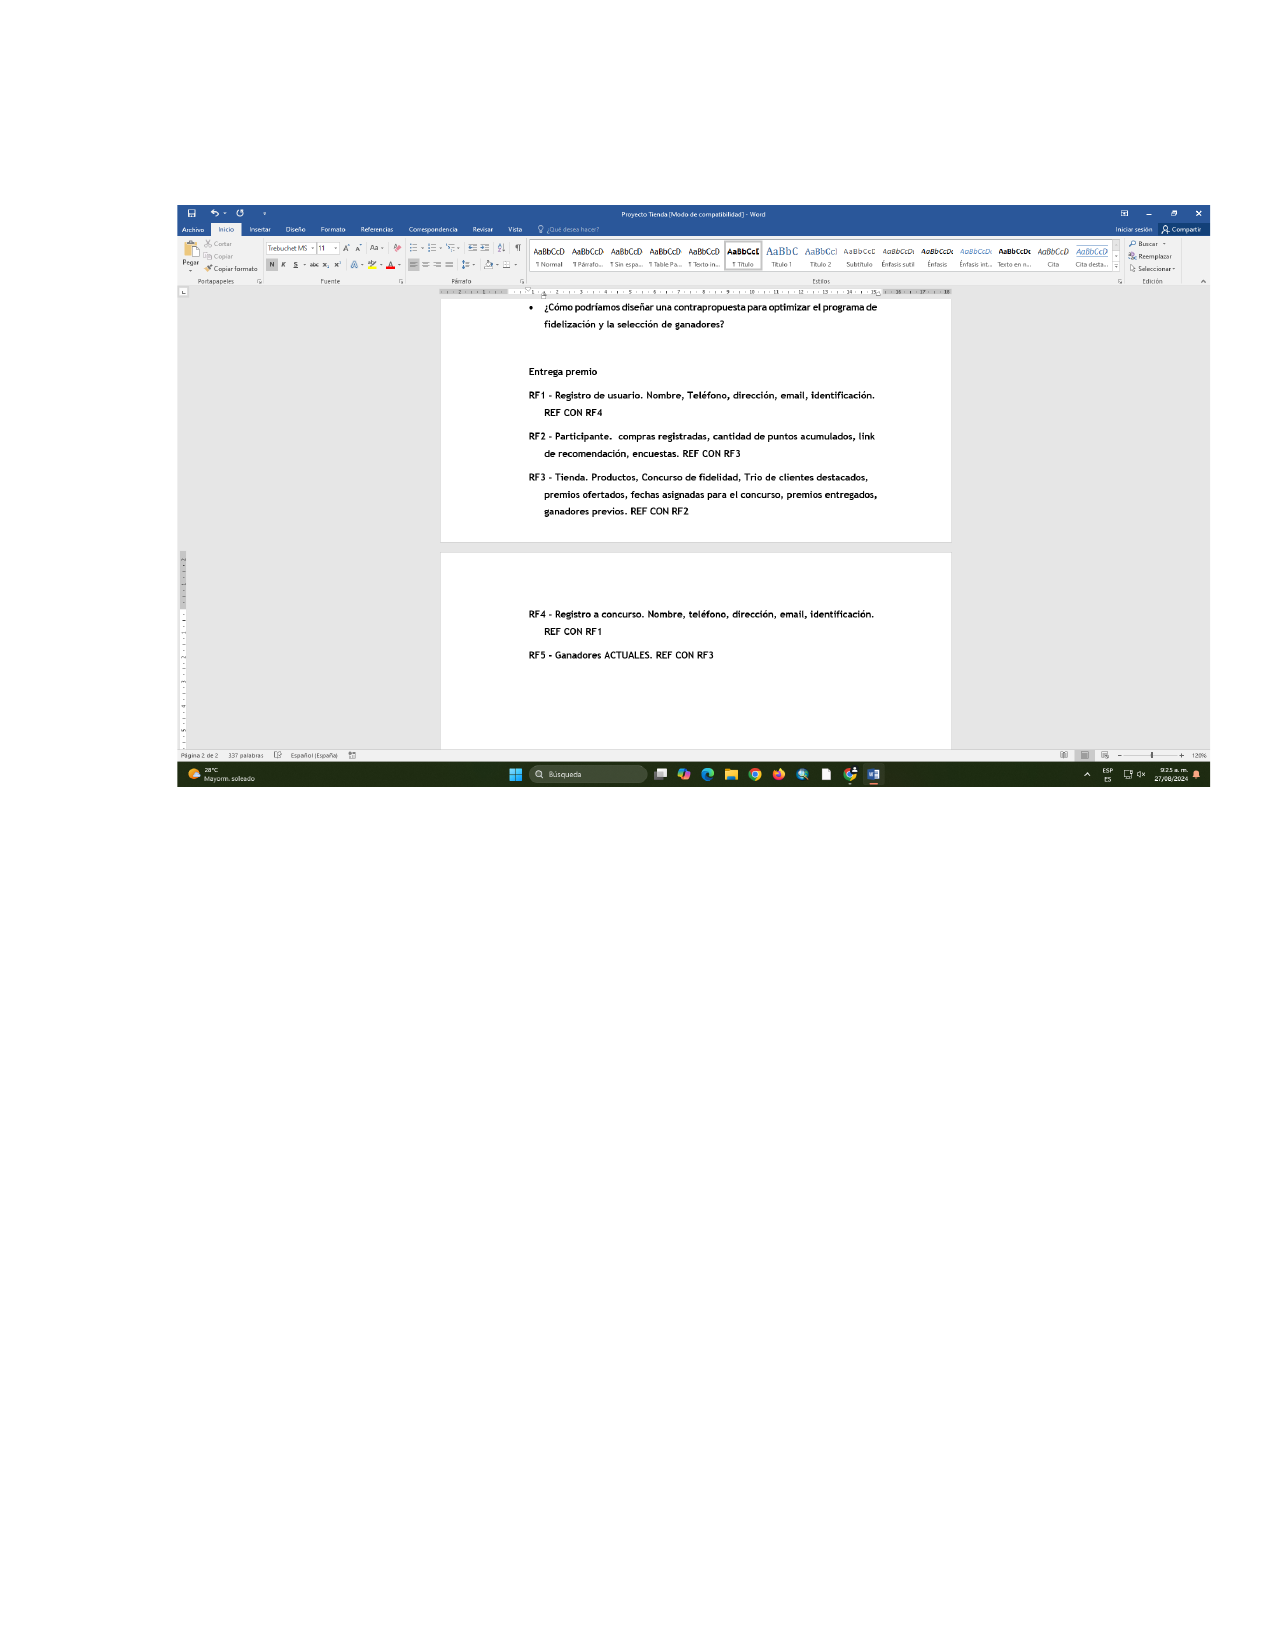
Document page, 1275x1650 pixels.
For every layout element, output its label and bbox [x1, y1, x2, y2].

picture [177, 205, 1211, 787]
